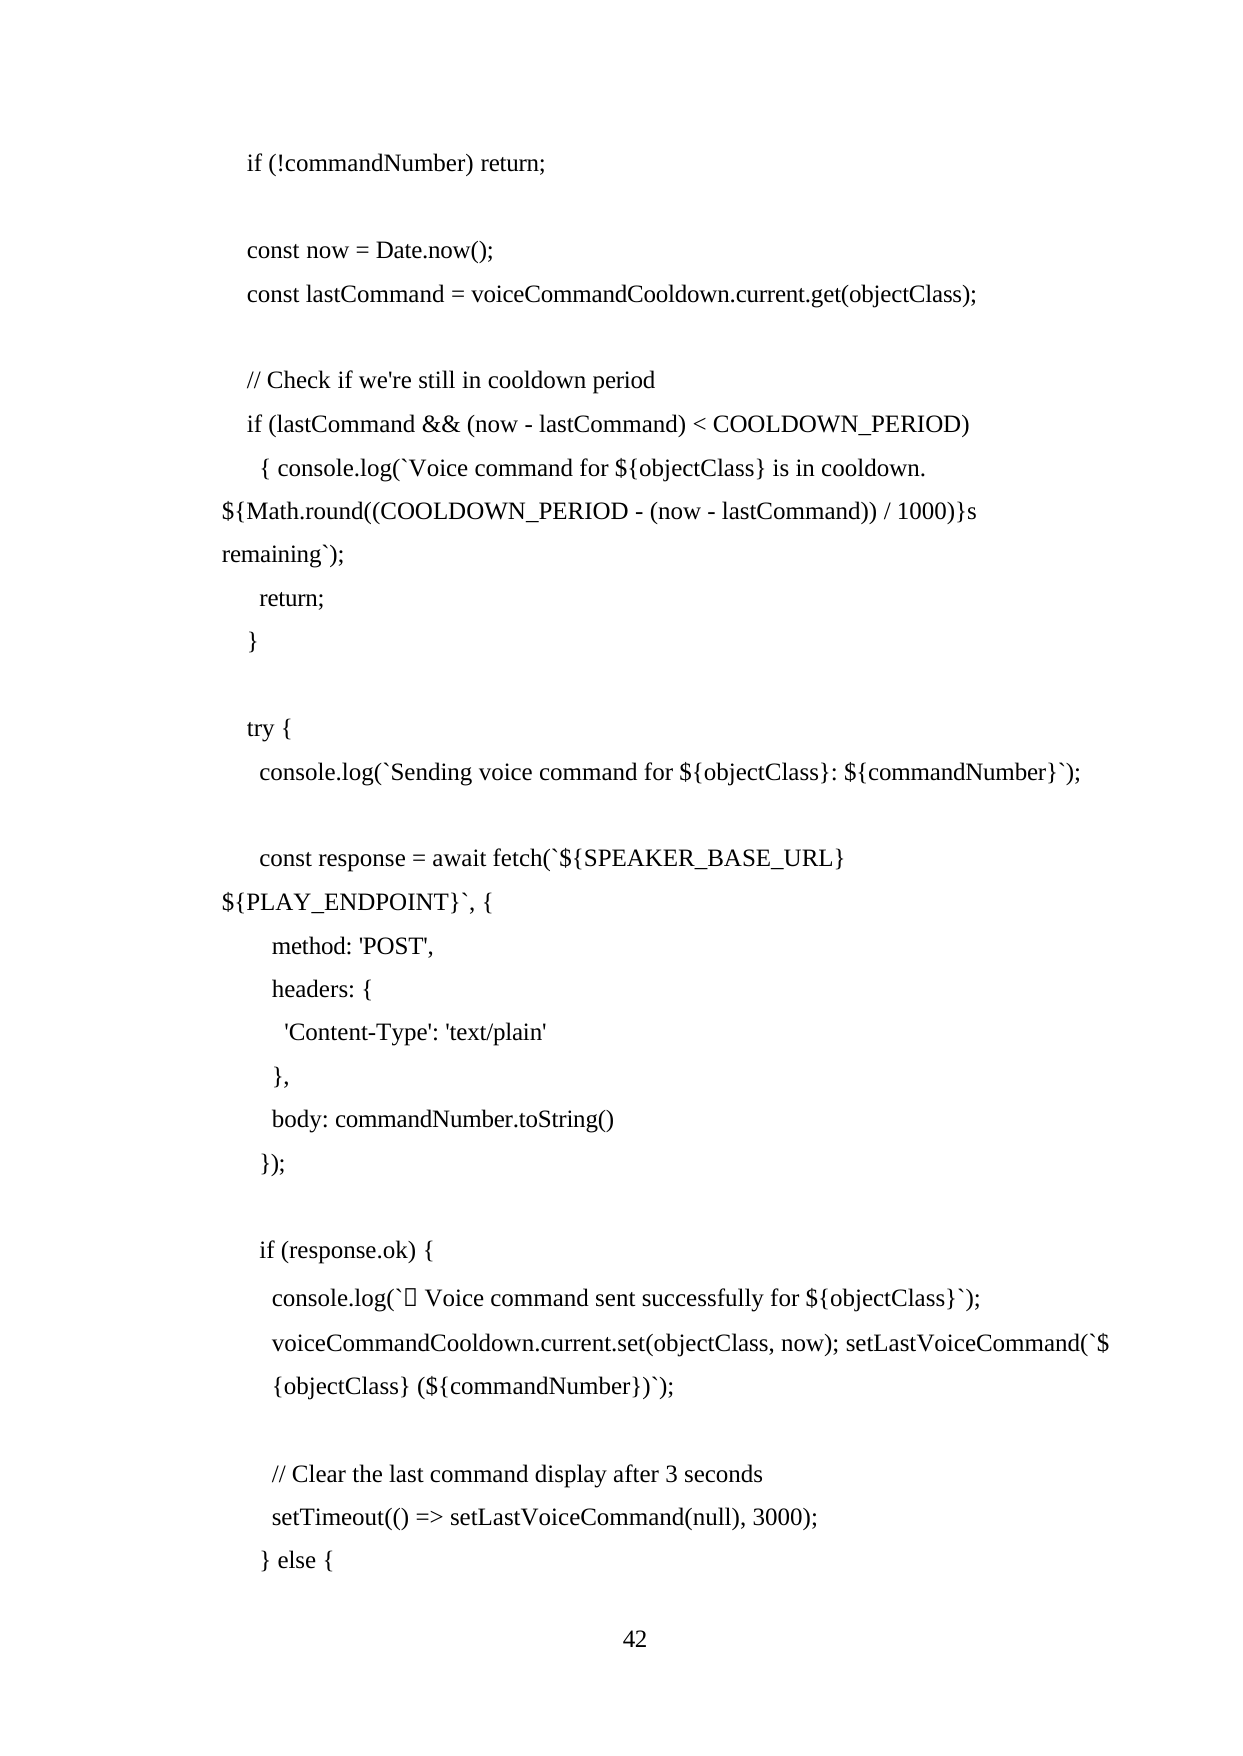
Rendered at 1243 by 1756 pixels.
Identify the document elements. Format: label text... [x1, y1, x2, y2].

text console.log(`Sending voice command for ${objectClass}: ${commandNumber}`); [259, 757, 1169, 786]
text }); [259, 1148, 1169, 1177]
text try { [247, 713, 1169, 742]
text if (response.ok) { [259, 1236, 1169, 1264]
text } else { [259, 1545, 1169, 1574]
text }, [272, 1061, 1169, 1090]
text const lastCommand = voiceCommandCooldown.current.get(objectClass); [247, 279, 1169, 308]
text ${Math.round((COOLDOWN_PERIOD - (now - lastCommand)) / 1000)}s remaining`); [222, 496, 1090, 568]
text } [247, 626, 1169, 655]
text body: commandNumber.toString() [272, 1104, 1169, 1133]
text return; [259, 583, 1169, 612]
text console.log(`✅ Voice command sent successfully for ${objectClass}`); voiceCommandCooldown.current.set(objectClass, now); setLastVoiceCommand(`${objectClass} (${commandNumber})`); [272, 1279, 1169, 1400]
text if (!commandNumber) return; [247, 148, 1169, 177]
text // Check if we're still in cooldown period [247, 365, 1169, 394]
text // Clear the last command display after 3 seconds setTimeout(() => setLastVoiceCommand(null), 3000); [272, 1459, 893, 1531]
text method: 'POST', headers: { [272, 931, 477, 1003]
text 'Content-Type': 'text/plain' [284, 1017, 1169, 1046]
text const response = await fetch(`${SPEAKER_BASE_URL}${PLAY_ENDPOINT}`, { [222, 843, 847, 915]
text const now = Date.now(); [247, 235, 1169, 264]
text if (lastCommand && (now - lastCommand) < COOLDOWN_PERIOD) { console.log(`Voice command for ${objectClass} is in cooldown. [247, 409, 1169, 481]
